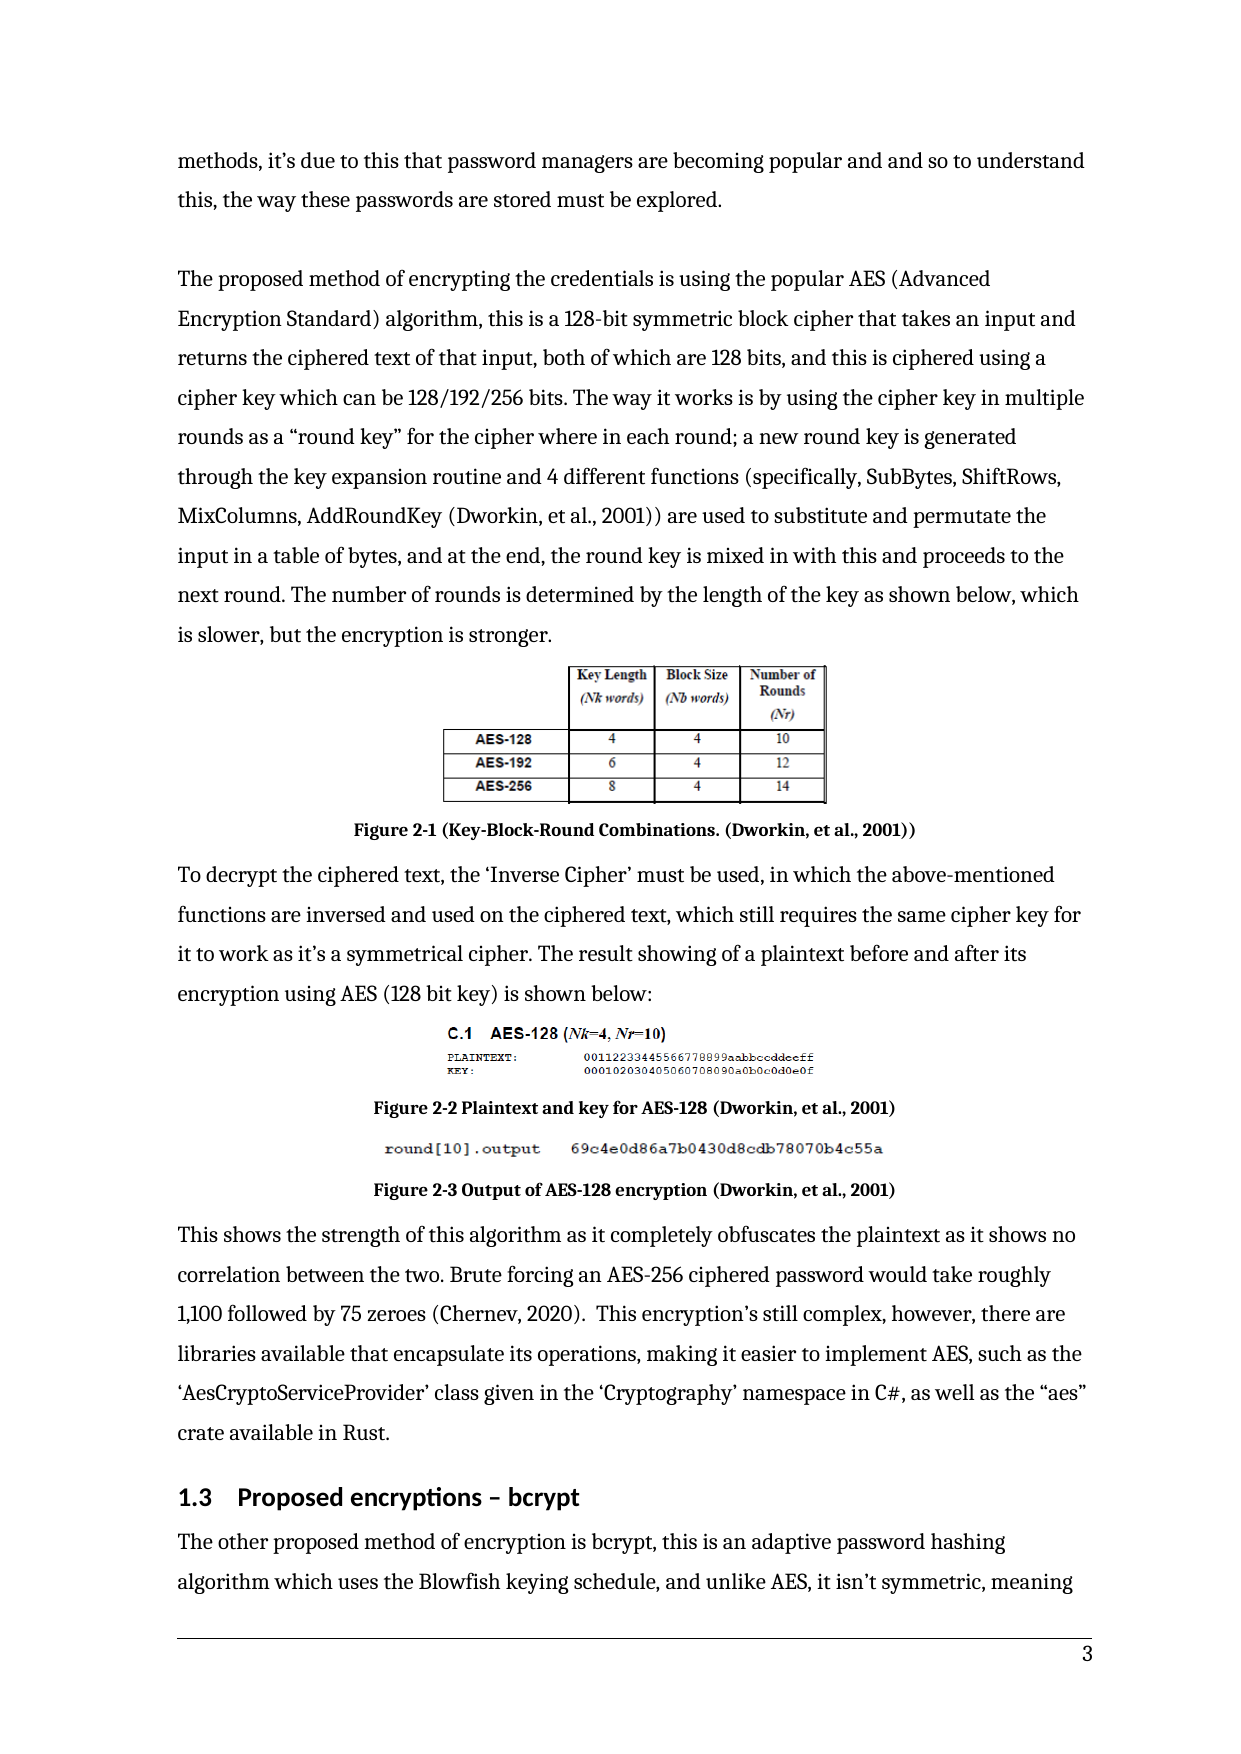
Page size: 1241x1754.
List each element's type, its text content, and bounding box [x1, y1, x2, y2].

subtitle Proposed encryptions – bcrypt [177, 1480, 1092, 1513]
picture [382, 1140, 888, 1159]
text To decrypt the ciphered text, the ‘Inverse Cipher’ must be used, in which the above-mentioned functions are inversed and used on the ciphered text, which still requires the same cipher key for it to work as it’s a symmetrical cipher. The result showing of a plaintext before and after its encryption using AES (128 bit key) is shown below: [177, 862, 1092, 1007]
text Figure 2-3 Output of AES-128 encryption [177, 1179, 1092, 1201]
text The proposed method of encrypting the credentials is using the popular AES (Advanced Encryption Standard) algorithm, this is a 128-bit symmetric block cipher that takes an input and returns the ciphered text of that input, both of which are 128 bits, and this is ciphered using a cipher key which can be 128/192/256 bits. The way it works is by using the cipher key in multiple rounds as a “round key” for the cipher where in each round; a new round key is generated through the key expansion routine and 4 different functions (specifically, SubBytes, ShiftRows, MixColumns, AddRoundKey ) are used to substitute and permutate the input in a table of bytes, and at the end, the round key is mixed in with this and proceeds to the next round. The number of rounds is determined by the length of the key as shown below, which is slower, but the encryption is stronger. [177, 266, 1092, 648]
text Figure 2-2 Plaintext and key for AES-128 [177, 1098, 1092, 1119]
text This shows the strength of this algorithm as it completely obfuscates the plaintext as it shows no correlation between the two. Brute forcing an AES-256 ciphered password would take roughly 1,100 followed by 75 zeroes . This encryption’s still complex, however, there are libraries available that encapsulate its operations, making it easier to implement AES, such as the ‘AesCryptoServiceProvider’ class given in the ‘Cryptography’ namespace in C#, as well as the “aes” crate available in Rust. [177, 1222, 1092, 1446]
picture [439, 661, 831, 807]
text Figure 2-1 (Key-Block-Round Combinations. ) [177, 819, 1092, 841]
picture [431, 1019, 838, 1085]
